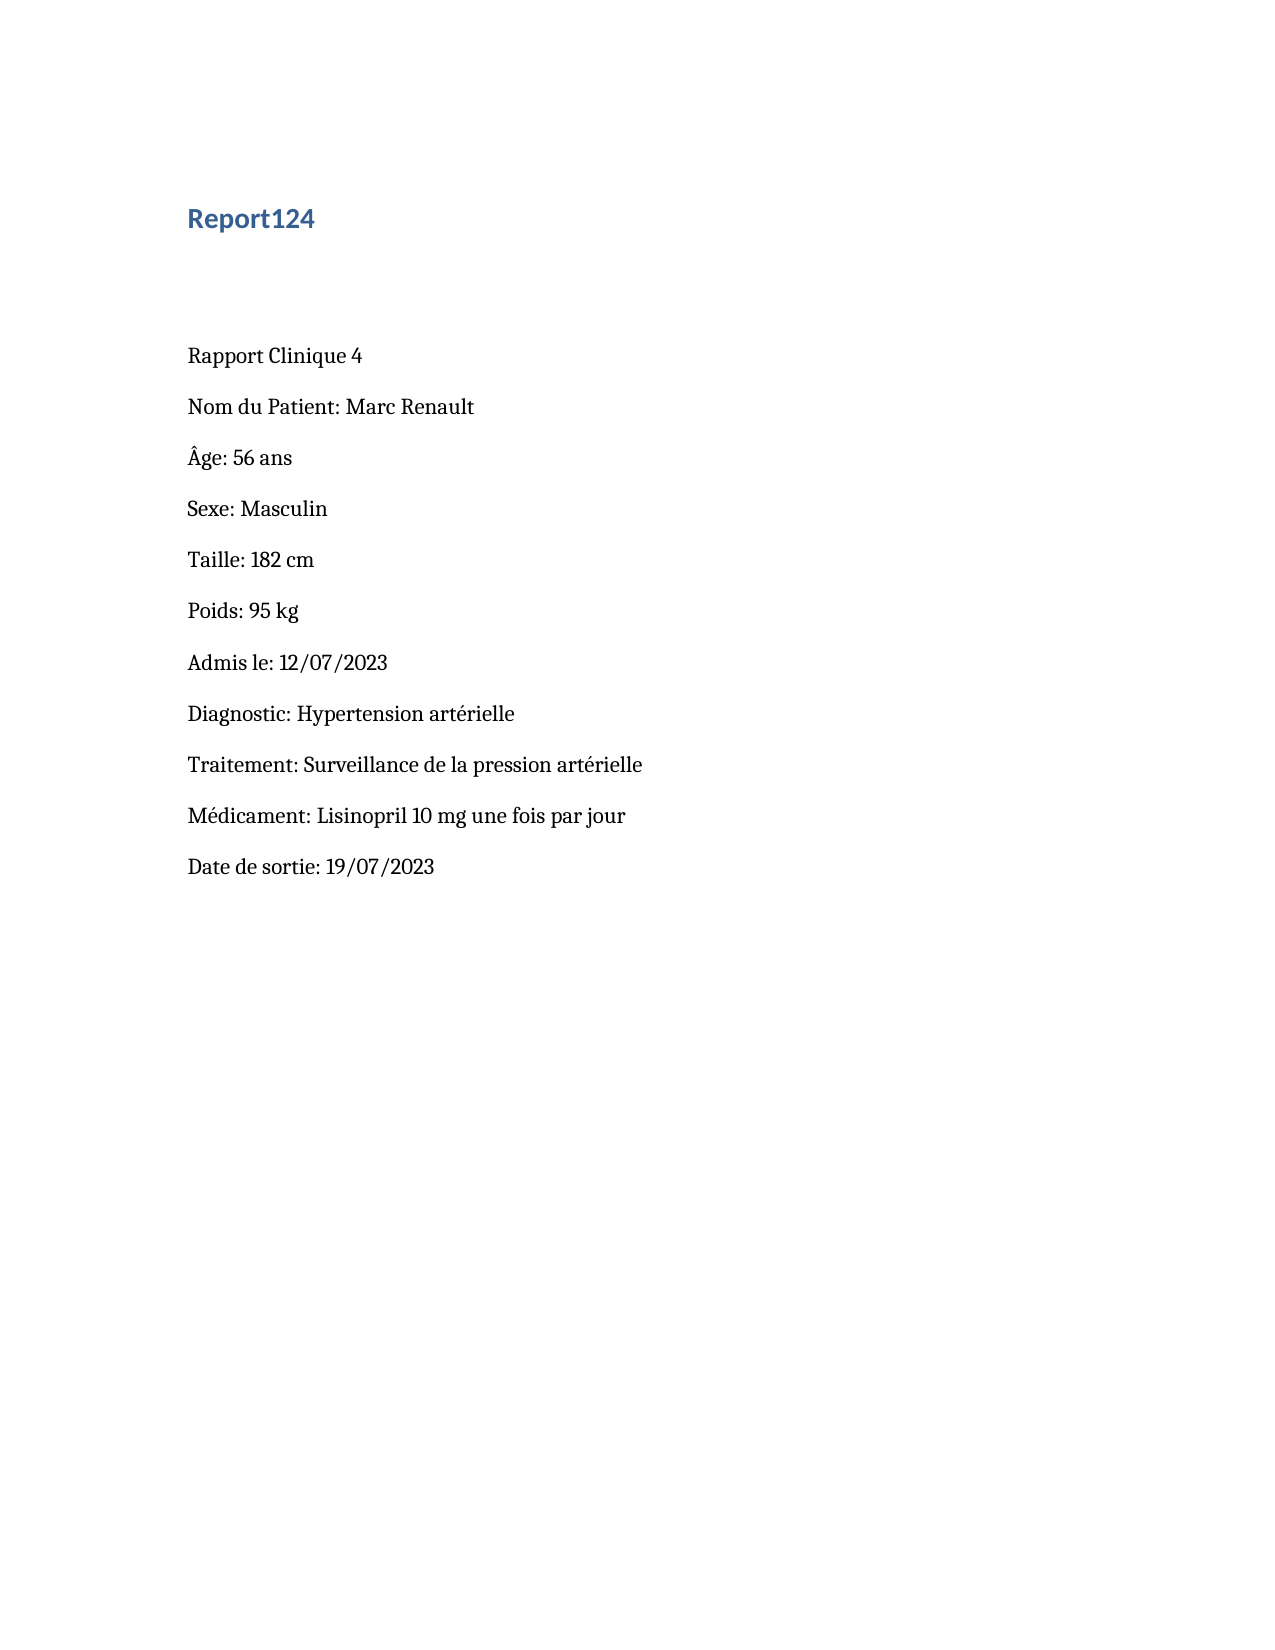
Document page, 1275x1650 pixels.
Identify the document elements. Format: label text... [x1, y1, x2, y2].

text Poids: 95 kg [187, 598, 1087, 624]
text Diagnostic: Hypertension artérielle [187, 700, 1087, 727]
subtitle Report124 [187, 200, 1087, 236]
text Sexe: Masculin [187, 496, 1087, 522]
text Rapport Clinique 4 [187, 343, 1087, 369]
text Médicament: Lisinopril 10 mg une fois par jour [187, 802, 1087, 829]
text Âge: 56 ans [187, 445, 1087, 471]
text Admis le: 12/07/2023 [187, 649, 1087, 676]
text Taille: 182 cm [187, 547, 1087, 573]
text Date de sortie: 19/07/2023 [187, 853, 1087, 880]
text Nom du Patient: Marc Renault [187, 394, 1087, 420]
text Traitement: Surveillance de la pression artérielle [187, 751, 1087, 778]
